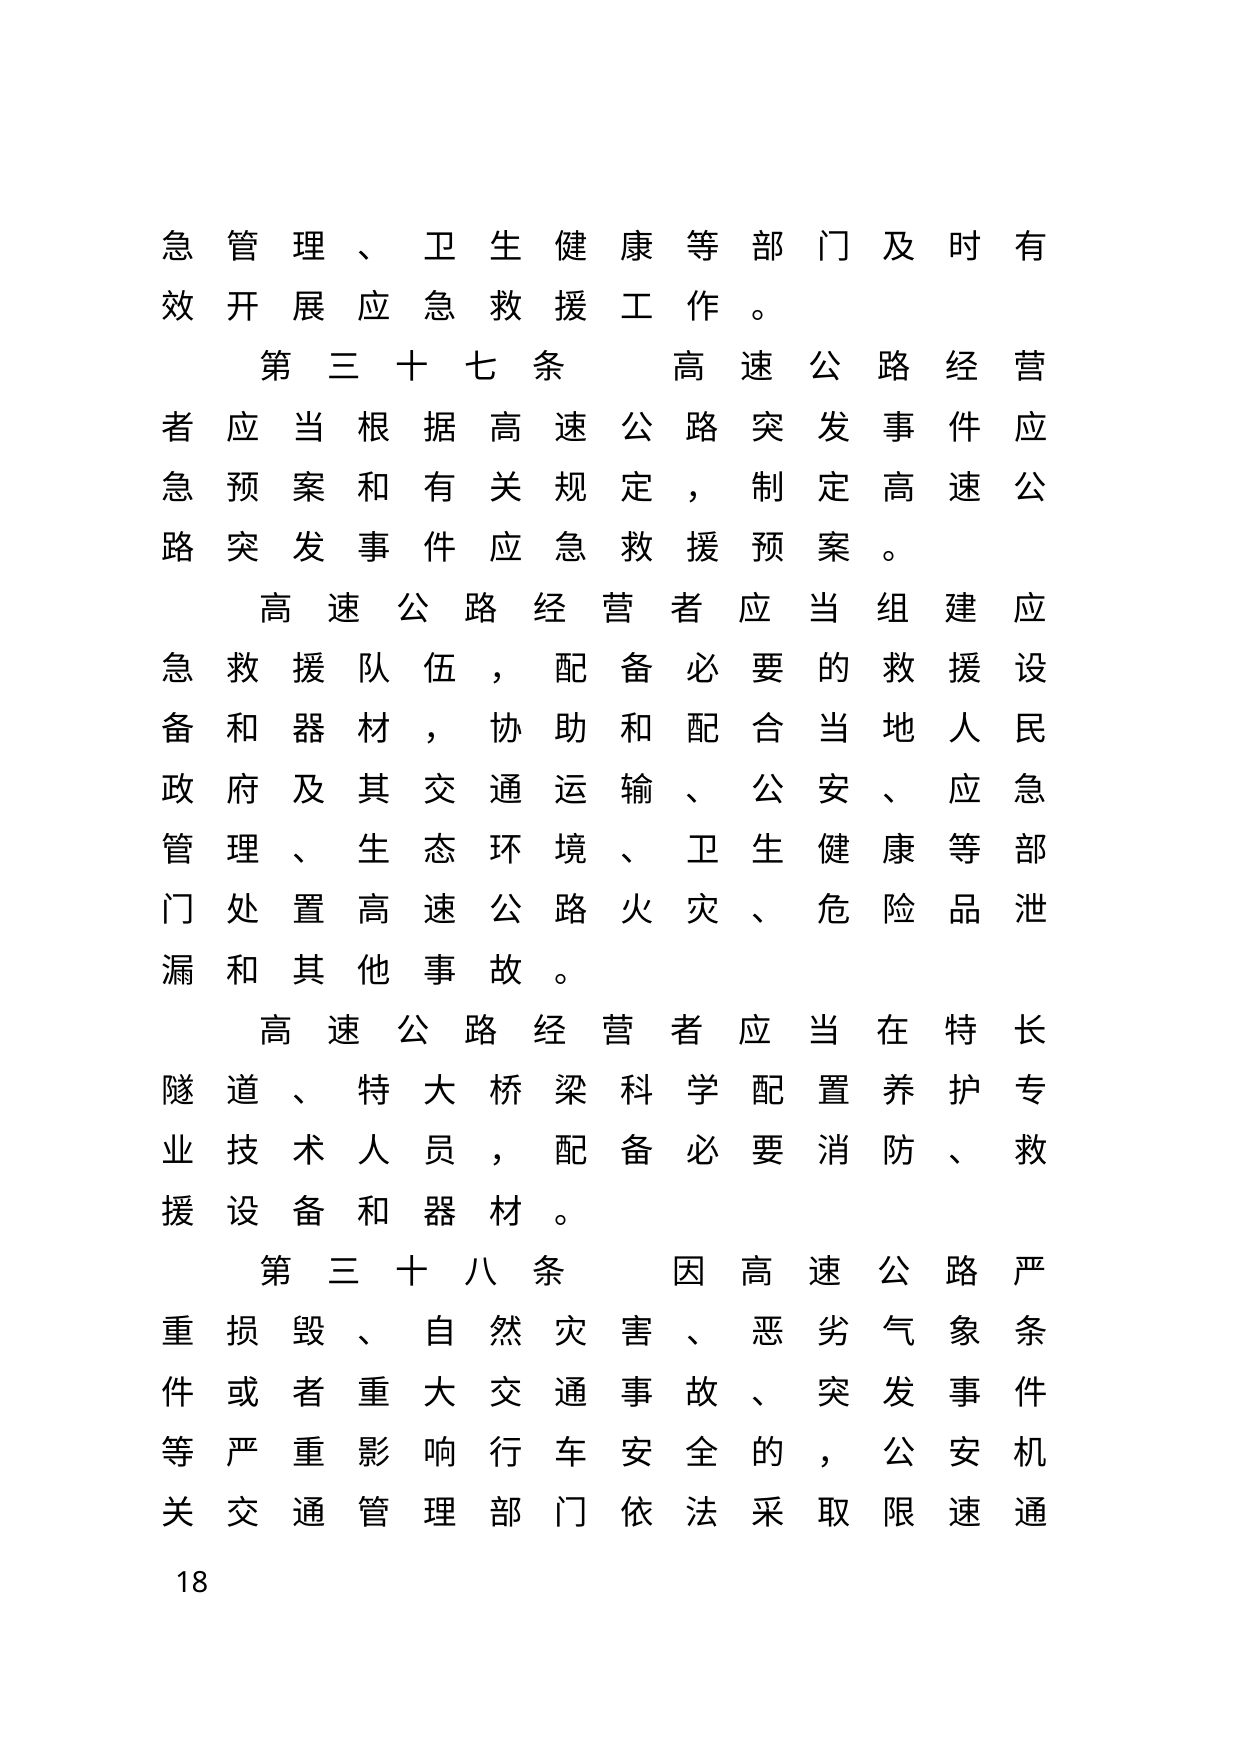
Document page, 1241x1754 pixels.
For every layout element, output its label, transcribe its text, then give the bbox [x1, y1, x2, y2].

text 高速公路经营者应当组建应急救援队伍，配备必要的救援设备和器材，协助和配合当地人民政府及其交通运输、公安、应急管理、生态环境、卫生健康等部门处置高速公路火灾、危险品泄漏和其他事故。 [161, 575, 1079, 998]
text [161, 213, 1079, 334]
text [161, 1239, 1079, 1540]
text 第三十七条 高速公路经营者应当根据高速公路突发事件应急预案和有关规定，制定高速公路突发事件应急救援预案。 [161, 334, 1079, 575]
text 高速公路经营者应当在特长隧道、特大桥梁科学配置养护专业技术人员，配备必要消防、救援设备和器材。 [161, 998, 1079, 1239]
